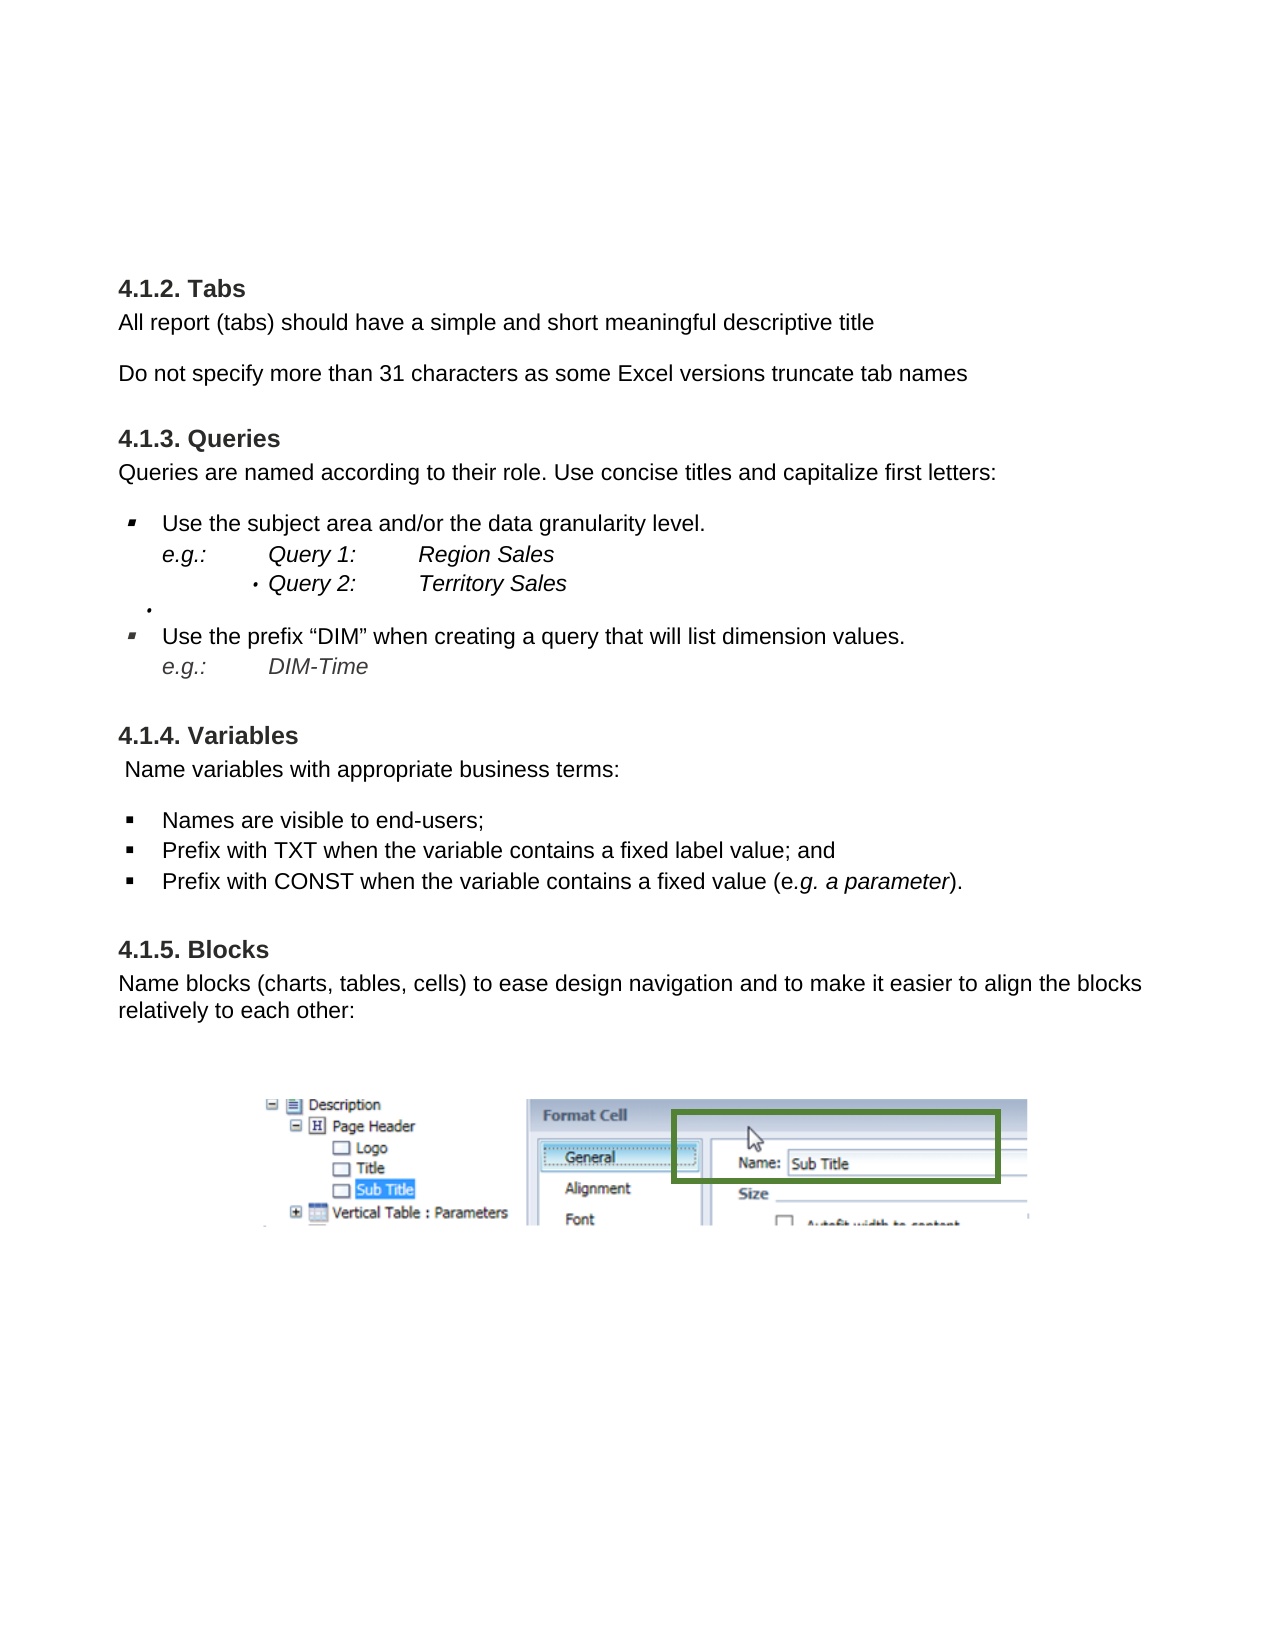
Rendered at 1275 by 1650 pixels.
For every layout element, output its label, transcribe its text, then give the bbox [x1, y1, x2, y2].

subtitle 4.1.3. Queries [118, 424, 1157, 453]
text All report (tabs) should have a simple and short meaningful descriptive title [118, 309, 1157, 335]
text Name blocks (charts, tables, cells) to ease design navigation and to make it easier to align the blocks relatively to each other: [118, 970, 1157, 1023]
list Use the subject area and/or the data granularity level. e.g.: Query 1: Region Sales [124, 510, 1157, 567]
subtitle 4.1.4. Variables [118, 721, 1157, 749]
text Queries are named according to their role. Use concise titles and capitalize first letters: [118, 459, 1157, 485]
subtitle 4.1.2. Tabs [118, 274, 1157, 303]
list Prefix with TXT when the variable contains a fixed label value; and [124, 837, 1157, 864]
text Name variables with appropriate business terms: [124, 756, 1157, 782]
picture [245, 1099, 1030, 1227]
list Names are visible to end-users; [124, 807, 1157, 833]
text Do not specify more than 31 characters as some Excel versions truncate tab names [118, 360, 1157, 387]
subtitle 4.1.5. Blocks [118, 935, 1157, 964]
list Use the prefix “DIM” when creating a query that will list dimension values. e.g.: DIM-Time [124, 623, 1157, 679]
list Query 2: Territory Sales [250, 571, 1157, 597]
list Prefix with CONST when the variable contains a fixed value (e.g. a parameter). [124, 868, 1157, 894]
